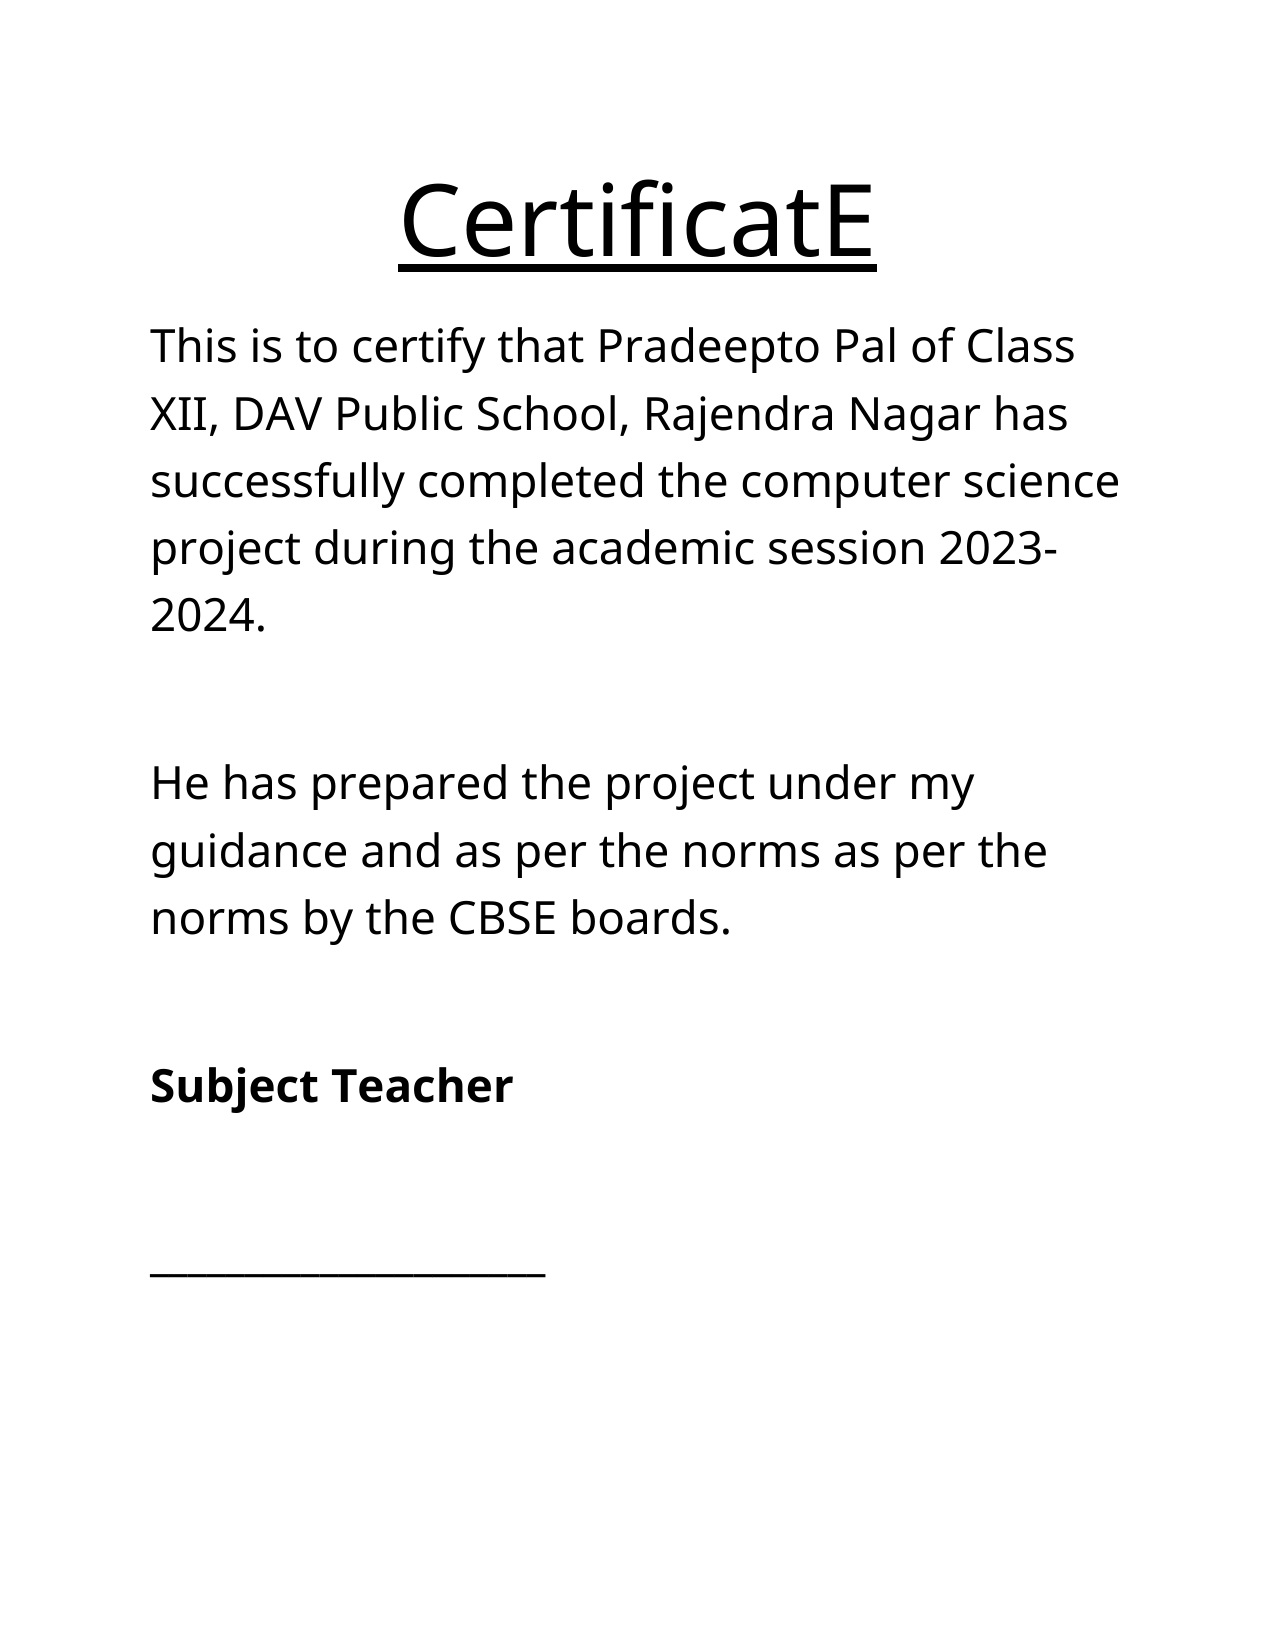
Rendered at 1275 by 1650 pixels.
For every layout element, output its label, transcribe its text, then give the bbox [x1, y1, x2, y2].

text Subject Teacher [150, 1053, 1125, 1116]
text _____________________ [150, 1221, 1125, 1284]
text He has prepared the project under my guidance and as per the norms as per the norms by the CBSE boards. [150, 751, 1125, 948]
text This is to certify that Pradeepto Pal of Class XII, DAV Public School, Rajendra Nagar has successfully completed the computer science project during the academic session 2023-2024. [150, 314, 1125, 645]
text CertificatE [150, 150, 1125, 286]
